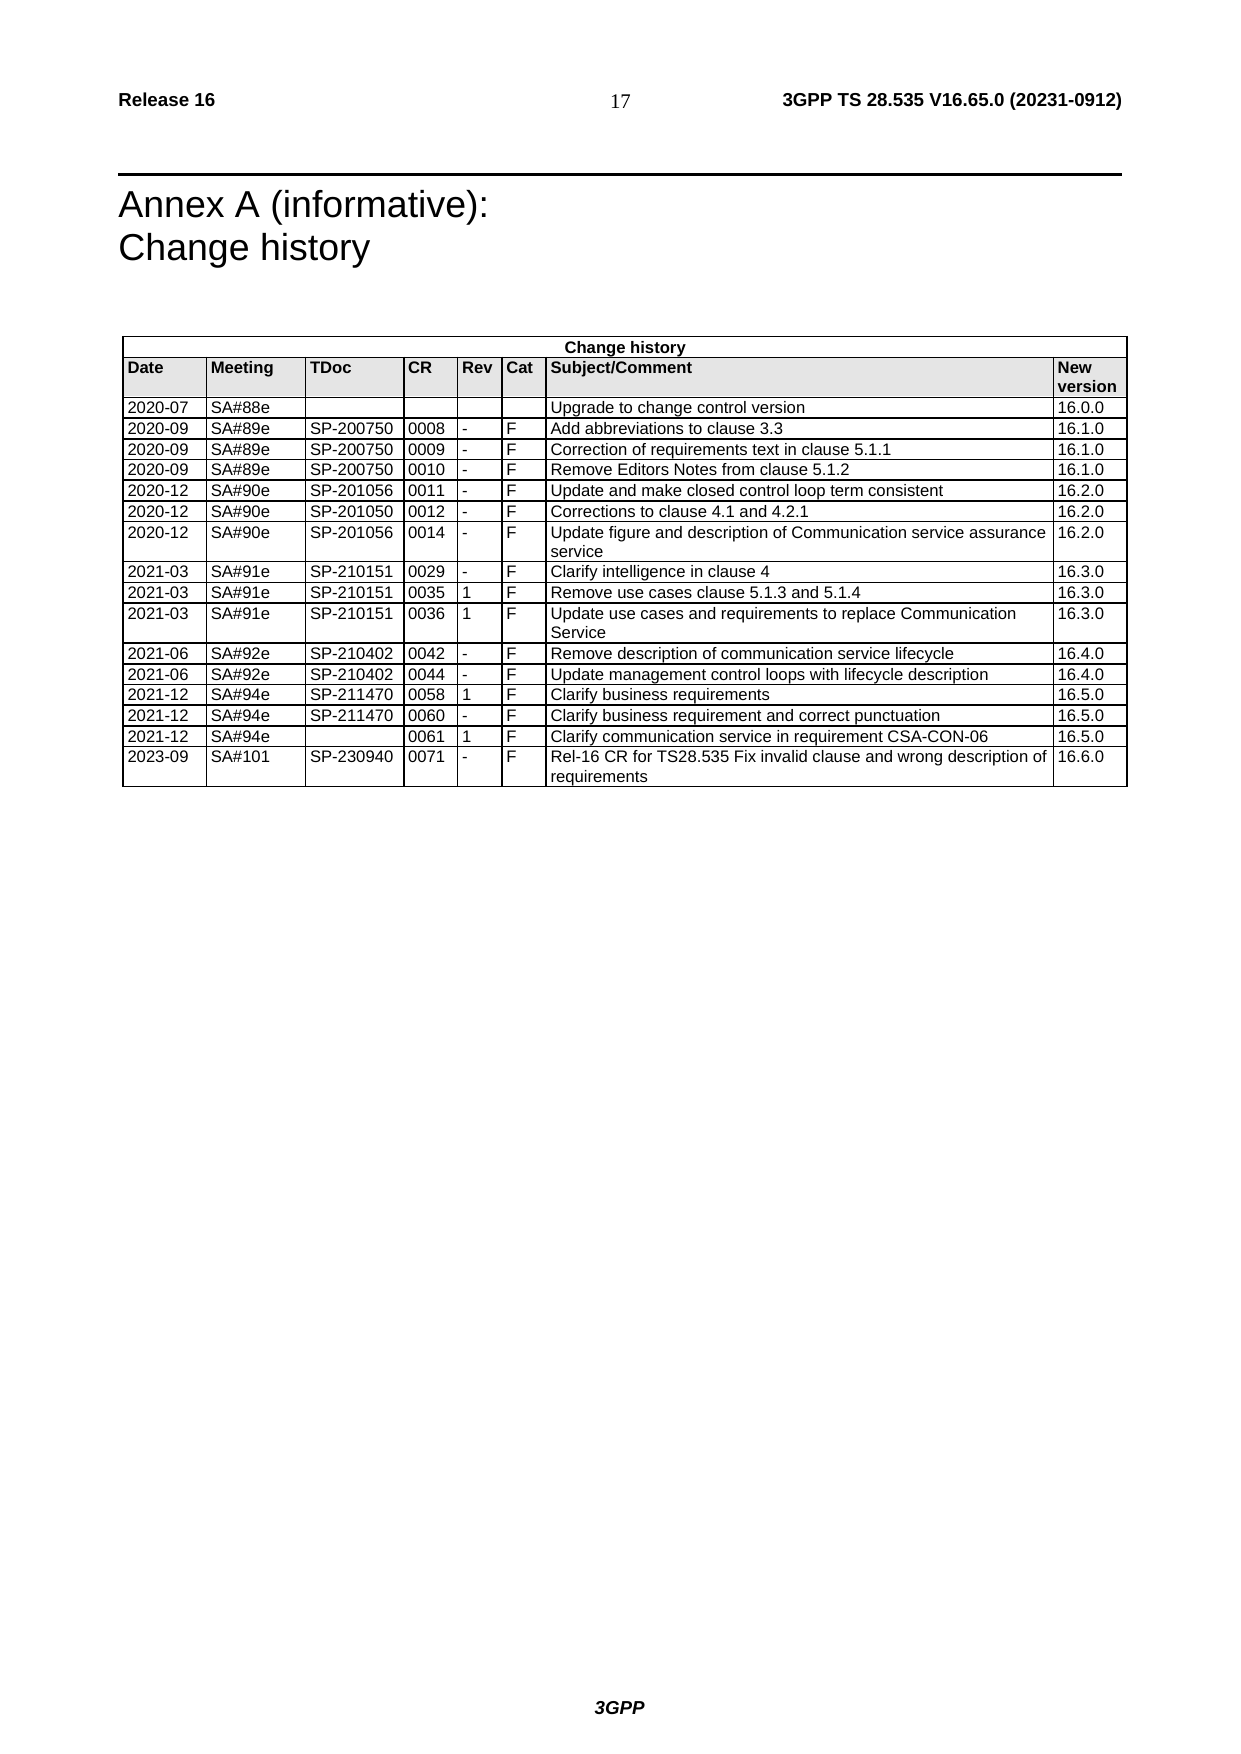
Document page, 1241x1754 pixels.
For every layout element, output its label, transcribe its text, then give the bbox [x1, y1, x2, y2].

table_cell SP-230940 [306, 747, 403, 786]
table_cell CR [405, 358, 457, 396]
table_cell 2020-12 [124, 481, 206, 500]
table_cell Clarify business requirements [547, 685, 1053, 704]
table_cell SA#89e [207, 440, 305, 459]
table_cell 16.2.0 [1054, 481, 1126, 500]
table_cell 16.3.0 [1054, 604, 1126, 642]
table_cell SP-200750 [306, 419, 403, 438]
table_cell SA#88e [207, 398, 305, 417]
table_cell SP-211470 [306, 706, 403, 725]
table_cell New version [1054, 358, 1126, 396]
table_cell 0012 [405, 502, 457, 521]
table_cell F [503, 747, 545, 786]
table_cell SA#90e [207, 522, 305, 561]
table_cell [306, 727, 403, 746]
table_cell 16.4.0 [1054, 665, 1126, 683]
table_cell SA#89e [207, 460, 305, 479]
table_cell 16.2.0 [1054, 522, 1126, 561]
table_cell 2020-12 [124, 502, 206, 521]
table_cell 16.1.0 [1054, 460, 1126, 479]
table_cell F [503, 481, 545, 500]
table_cell SP-210402 [306, 665, 403, 683]
table_cell - [458, 419, 501, 438]
table_cell Update management control loops with lifecycle description [547, 665, 1053, 683]
table_cell SP-210151 [306, 583, 403, 602]
table_cell 16.6.0 [1054, 747, 1126, 786]
table_cell 16.0.0 [1054, 398, 1126, 417]
table_cell SP-201056 [306, 522, 403, 561]
table_cell 2020-12 [124, 522, 206, 561]
table_cell F [503, 644, 545, 663]
table_cell 16.1.0 [1054, 419, 1126, 438]
table_cell 16.5.0 [1054, 685, 1126, 704]
table_cell SP-200750 [306, 460, 403, 479]
table_cell 0058 [405, 685, 457, 704]
table_cell 2021-12 [124, 685, 206, 704]
table_cell 2021-06 [124, 665, 206, 683]
table_cell F [503, 665, 545, 683]
table_cell 2020-09 [124, 460, 206, 479]
table_cell F [503, 419, 545, 438]
table_cell 2021-03 [124, 604, 206, 642]
table_cell SA#94e [207, 727, 305, 746]
table_header Change history [124, 337, 1126, 357]
table_cell Subject/Comment [547, 358, 1053, 396]
table_cell [503, 398, 545, 417]
table_cell F [503, 706, 545, 725]
table_cell SA#94e [207, 685, 305, 704]
table_cell SA#91e [207, 604, 305, 642]
table_cell 0035 [405, 583, 457, 602]
table_cell 0044 [405, 665, 457, 683]
table_cell - [458, 440, 501, 459]
table_cell SP-211470 [306, 685, 403, 704]
table_cell Meeting [207, 358, 305, 396]
table_cell 2020-09 [124, 440, 206, 459]
table_cell Date [124, 358, 206, 396]
table_cell F [503, 522, 545, 561]
table_cell SA#92e [207, 644, 305, 663]
table_cell 2023-09 [124, 747, 206, 786]
table_cell 0014 [405, 522, 457, 561]
table_cell - [458, 706, 501, 725]
table_cell Update figure and description of Communication service assurance service [547, 522, 1053, 561]
table_cell F [503, 727, 545, 746]
table_cell F [503, 460, 545, 479]
table_cell Correction of requirements text in clause 5.1.1 [547, 440, 1053, 459]
table_cell F [503, 562, 545, 581]
table_cell Rel-16 CR for TS28.535 Fix invalid clause and wrong description of requirements [547, 747, 1053, 786]
table_cell SA#101 [207, 747, 305, 786]
table_cell SP-210151 [306, 604, 403, 642]
table_cell 16.1.0 [1054, 440, 1126, 459]
table_cell SA#91e [207, 562, 305, 581]
table_cell Remove description of communication service lifecycle [547, 644, 1053, 663]
table_cell 16.4.0 [1054, 644, 1126, 663]
table_cell 1 [458, 604, 501, 642]
table_cell 0011 [405, 481, 457, 500]
table_cell SP-210402 [306, 644, 403, 663]
table_cell SP-210151 [306, 562, 403, 581]
table_cell 0036 [405, 604, 457, 642]
table_cell - [458, 747, 501, 786]
subtitle Annex A (informative): Change history [118, 176, 1122, 268]
table_cell 2021-12 [124, 706, 206, 725]
table_cell 0060 [405, 706, 457, 725]
table_cell SA#90e [207, 502, 305, 521]
table_cell Update use cases and requirements to replace Communication Service [547, 604, 1053, 642]
table_cell 2021-03 [124, 583, 206, 602]
table_cell SP-201050 [306, 502, 403, 521]
table_cell 16.3.0 [1054, 583, 1126, 602]
table_cell 2021-03 [124, 562, 206, 581]
table_cell - [458, 460, 501, 479]
table_cell - [458, 522, 501, 561]
table_cell F [503, 440, 545, 459]
table_cell SA#92e [207, 665, 305, 683]
table_cell Remove use cases clause 5.1.3 and 5.1.4 [547, 583, 1053, 602]
table_cell 0061 [405, 727, 457, 746]
table_cell Clarify business requirement and correct punctuation [547, 706, 1053, 725]
table_cell - [458, 644, 501, 663]
table_cell Upgrade to change control version [547, 398, 1053, 417]
table_cell 2021-12 [124, 727, 206, 746]
table_cell - [458, 481, 501, 500]
table_cell Clarify intelligence in clause 4 [547, 562, 1053, 581]
table_cell 0008 [405, 419, 457, 438]
table_cell Add abbreviations to clause 3.3 [547, 419, 1053, 438]
table_cell Corrections to clause 4.1 and 4.2.1 [547, 502, 1053, 521]
table_cell SA#91e [207, 583, 305, 602]
table_cell 16.5.0 [1054, 706, 1126, 725]
table_cell 2020-07 [124, 398, 206, 417]
table_cell Update and make closed control loop term consistent [547, 481, 1053, 500]
table_cell TDoc [306, 358, 403, 396]
table_cell Cat [503, 358, 545, 396]
table_cell 0042 [405, 644, 457, 663]
table_cell 1 [458, 727, 501, 746]
table_cell SA#94e [207, 706, 305, 725]
table_cell 1 [458, 583, 501, 602]
table_cell [306, 398, 403, 417]
table_cell F [503, 604, 545, 642]
table_cell - [458, 665, 501, 683]
table_cell SA#89e [207, 419, 305, 438]
table_cell 0010 [405, 460, 457, 479]
table_cell [405, 398, 457, 417]
table_cell SP-200750 [306, 440, 403, 459]
table_cell Remove Editors Notes from clause 5.1.2 [547, 460, 1053, 479]
table_cell 0071 [405, 747, 457, 786]
table_cell SA#90e [207, 481, 305, 500]
table_cell 2020-09 [124, 419, 206, 438]
table_cell 2021-06 [124, 644, 206, 663]
table_cell 0029 [405, 562, 457, 581]
table_cell 16.2.0 [1054, 502, 1126, 521]
table_cell 0009 [405, 440, 457, 459]
table_cell 1 [458, 685, 501, 704]
table_cell 16.3.0 [1054, 562, 1126, 581]
table_cell SP-201056 [306, 481, 403, 500]
table_cell - [458, 562, 501, 581]
table_cell Rev [458, 358, 501, 396]
table_cell F [503, 583, 545, 602]
table_cell 16.5.0 [1054, 727, 1126, 746]
table_cell - [458, 502, 501, 521]
table_cell F [503, 685, 545, 704]
table_cell F [503, 502, 545, 521]
table_cell Clarify communication service in requirement CSA-CON-06 [547, 727, 1053, 746]
table_cell [458, 398, 501, 417]
